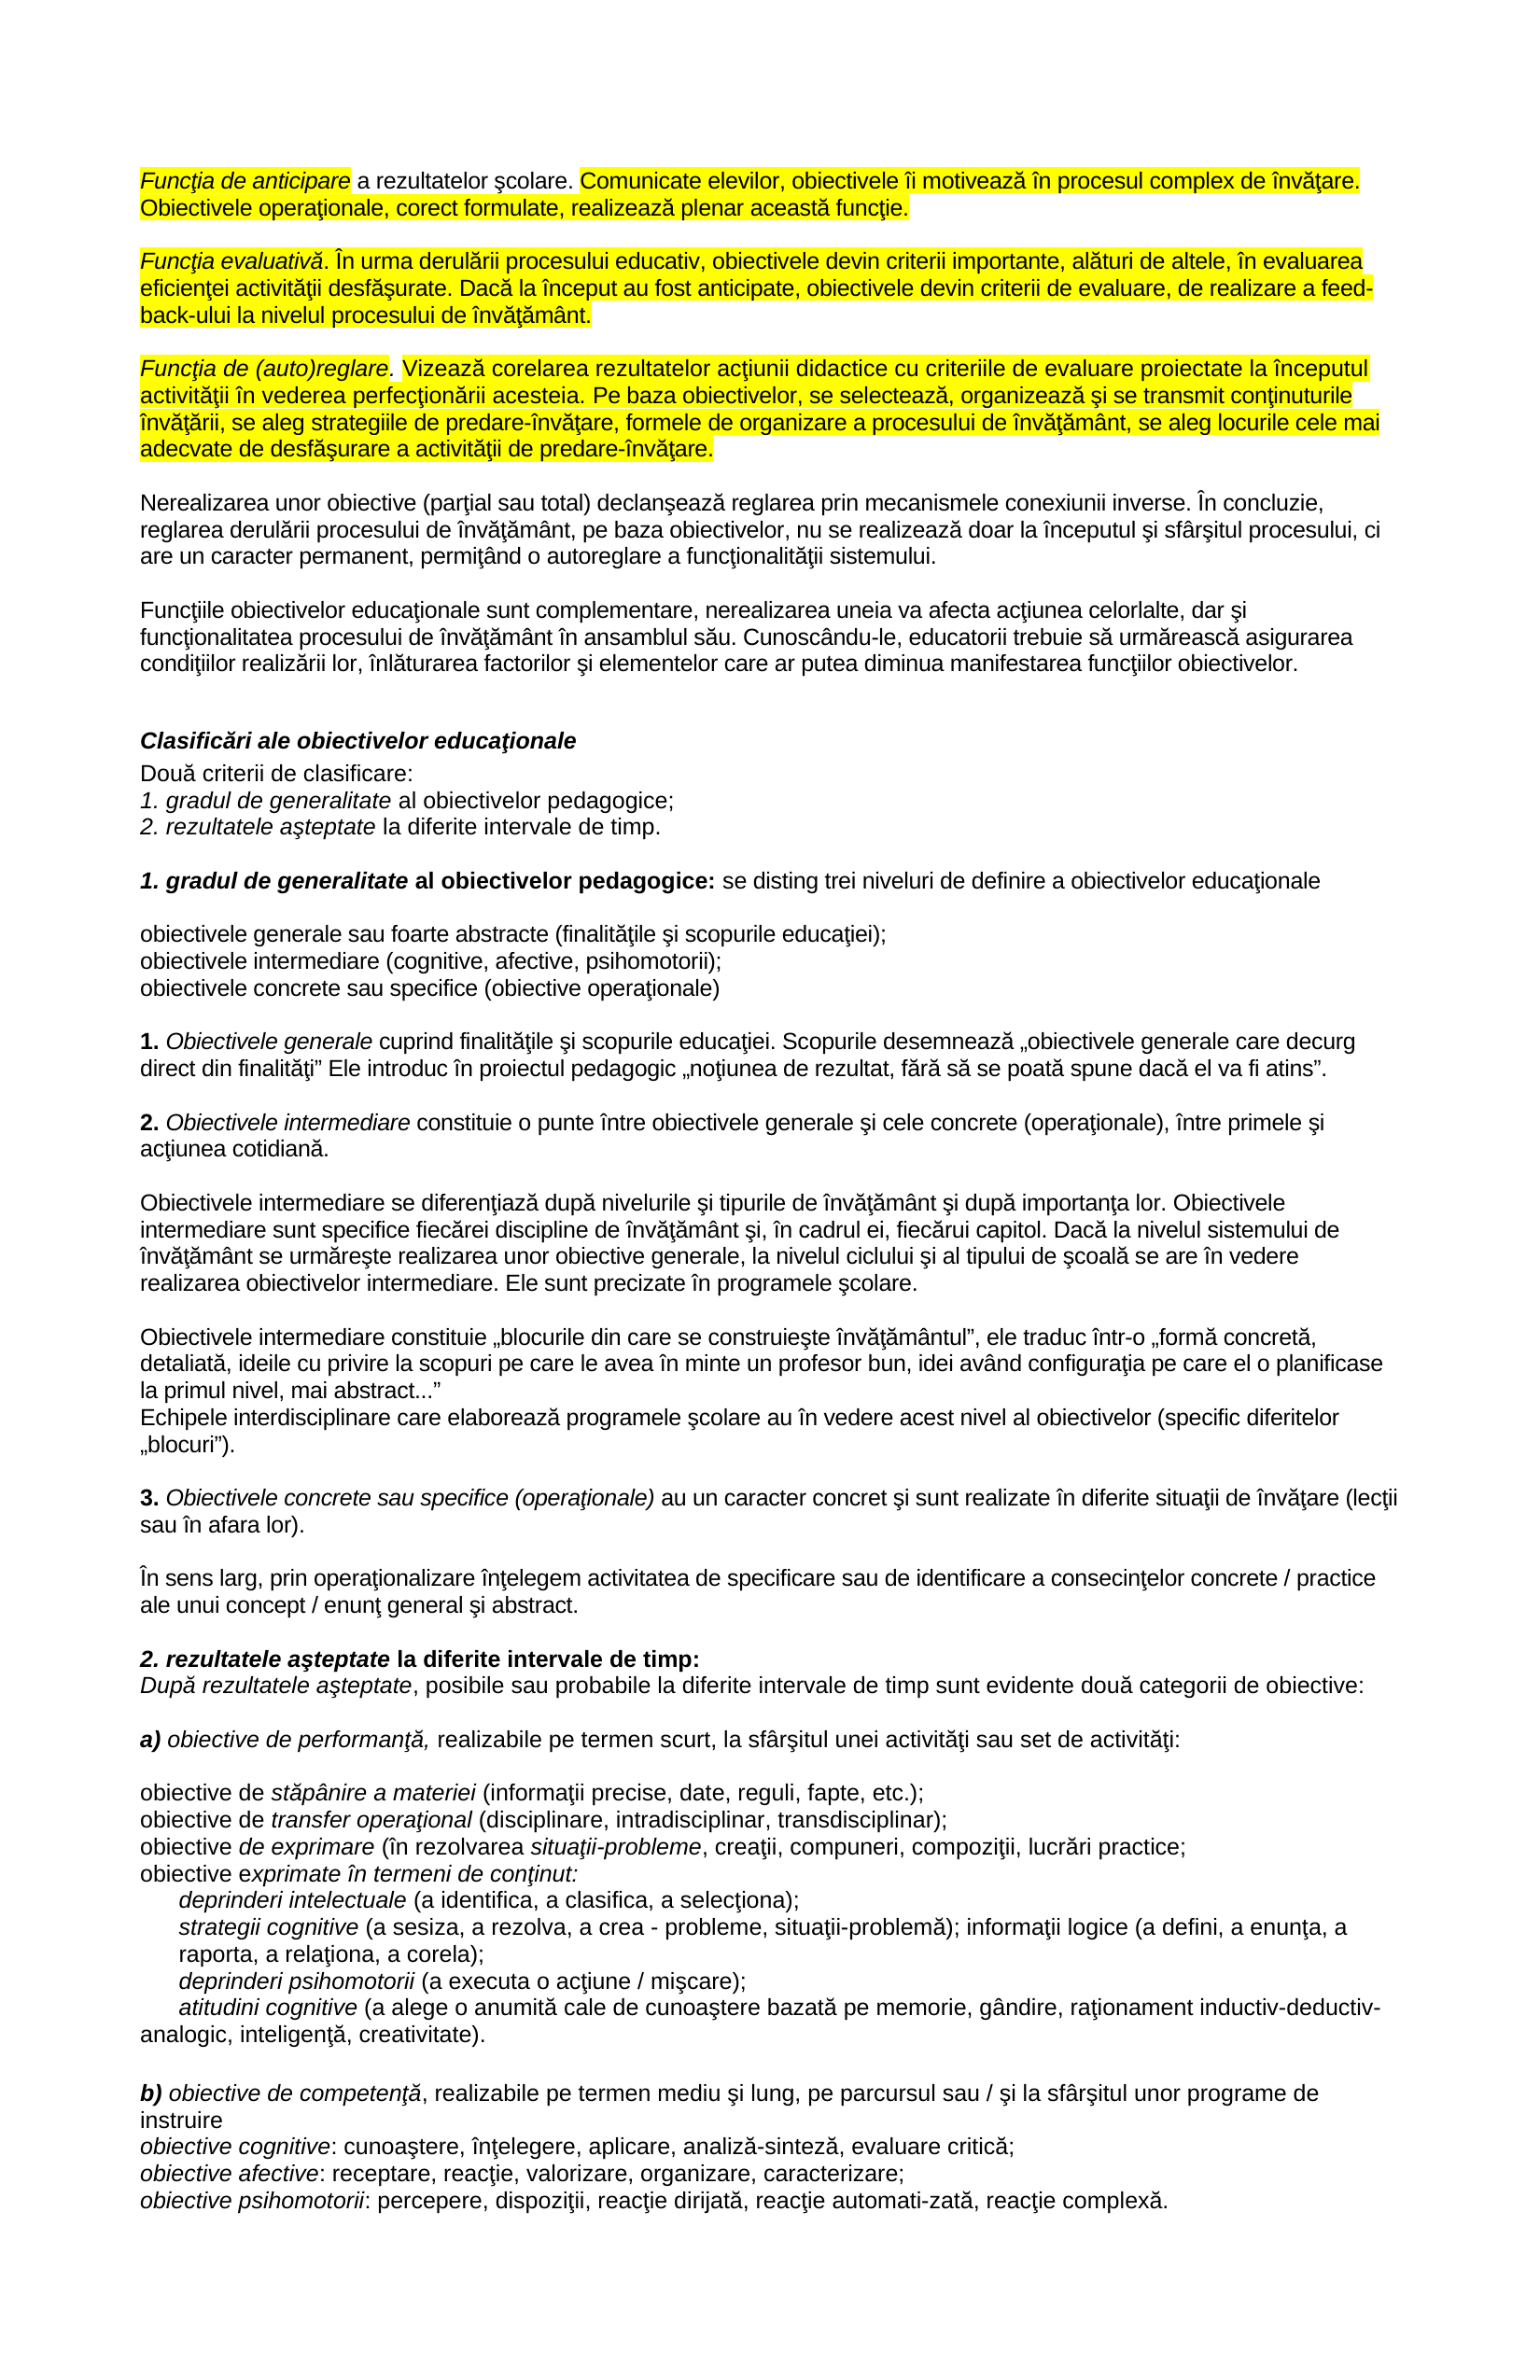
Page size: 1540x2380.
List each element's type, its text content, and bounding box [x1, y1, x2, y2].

text Funcţia de anticipare a rezultatelor şcolare. Comunicate elevilor, obiectivele îi motivează în procesul complex de învăţare. Obiectivele operaţionale, corect formulate, realizează plenar această funcţie. [140, 167, 1400, 220]
text Funcţiile obiectivelor educaţionale sunt complementare, nerealizarea uneia va afecta acţiunea celorlalte, dar şi funcţionalitatea procesului de învăţământ în ansamblul său. Cunoscându-le, educatorii trebuie să urmărească asigurarea condiţiilor realizării lor, înlăturarea factorilor şi elementelor care ar putea diminua manifestarea funcţiilor obiectivelor. [140, 596, 1400, 677]
text obiective psihomotorii: percepere, dispoziţii, reacţie dirijată, reacţie automati-zată, reacţie complexă. [140, 2187, 1400, 2214]
text Funcţia de (auto)reglare. Vizează corelarea rezultatelor acţiunii didactice cu criteriile de evaluare proiectate la începutul activităţii în vederea perfecţionării acesteia. Pe baza obiectivelor, se selectează, organizează şi se transmit conţinuturile învăţării, se aleg strategiile de predare-învăţare, formele de organizare a procesului de învăţământ, se aleg locurile cele mai adecvate de desfăşurare a activităţii de predare-învăţare. [140, 355, 1400, 462]
subtitle Clasificări ale obiectivelor educaţionale [140, 727, 1400, 753]
text obiective afective: receptare, reacţie, valorizare, organizare, caracterizare; [140, 2160, 1400, 2187]
text b) obiective de competenţă, realizabile pe termen mediu şi lung, pe parcursul sau / şi la sfârşitul unor programe de instruire [140, 2079, 1400, 2133]
text obiective de exprimare (în rezolvarea situaţii-probleme, creaţii, compuneri, compoziţii, lucrări practice; [140, 1833, 1400, 1859]
text 1. gradul de generalitate al obiectivelor pedagogice; [140, 786, 1400, 813]
text 2. rezultatele aşteptate la diferite intervale de timp: [140, 1645, 1400, 1672]
text Funcţia evaluativă. În urma derulării procesului educativ, obiectivele devin criterii importante, alături de altele, în evaluarea eficienţei activităţii desfăşurate. Dacă la început au fost anticipate, obiectivele devin criterii de evaluare, de realizare a feed-back-ului la nivelul procesului de învăţământ. [592, 247, 1400, 328]
text obiective exprimate în termeni de conţinut: [140, 1859, 1400, 1886]
text Nerealizarea unor obiective (parţial sau total) declanşează reglarea prin mecanismele conexiunii inverse. În concluzie, reglarea derulării procesului de învăţământ, pe baza obiectivelor, nu se realizează doar la începutul şi sfârşitul procesului, ci are un caracter permanent, permiţând o autoreglare a funcţionalităţii sistemului. [140, 489, 1400, 569]
text 1. Obiectivele generale cuprind finalităţile şi scopurile educaţiei. Scopurile desemnează „obiectivele generale care decurg direct din finalităţi” Ele introduc în proiectul pedagogic „noţiunea de rezultat, fără să se poată spune dacă el va fi atins”. [140, 1028, 1400, 1082]
text Echipele interdisciplinare care elaborează programele şcolare au în vedere acest nivel al obiectivelor (specific diferitelor „blocuri”). [140, 1404, 1400, 1457]
text obiectivele concrete sau specifice (obiective operaţionale) [140, 974, 1400, 1001]
text 2. Obiectivele intermediare constituie o punte între obiectivele generale şi cele concrete (operaţionale), între primele şi acţiunea cotidiană. [140, 1108, 1400, 1162]
text Obiectivele intermediare se diferenţiază după nivelurile şi tipurile de învăţământ şi după importanţa lor. Obiectivele intermediare sunt specifice fiecărei discipline de învăţământ şi, în cadrul ei, fiecărui capitol. Dacă la nivelul sistemului de învăţământ se urmăreşte realizarea unor obiective generale, la nivelul ciclului şi al tipului de şcoală se are în vedere realizarea obiectivelor intermediare. Ele sunt precizate în programele şcolare. [140, 1189, 1400, 1296]
text a) obiective de performanţă, realizabile pe termen scurt, la sfârşitul unei activităţi sau set de activităţi: [140, 1726, 1400, 1752]
text atitudini cognitive (a alege o anumită cale de cunoaştere bazată pe memorie, gândire, raţionament inductiv-deductiv-analogic, inteligenţă, creativitate). [140, 1994, 1400, 2048]
text 1. gradul de generalitate al obiectivelor pedagogice: se disting trei niveluri de definire a obiectivelor educaţionale [140, 867, 1400, 893]
text deprinderi intelectuale (a identifica, a clasifica, a selecţiona); [140, 1886, 1400, 1913]
text În sens larg, prin operaţionalizare înţelegem activitatea de specificare sau de identificare a consecinţelor concrete / practice ale unui concept / enunţ general şi abstract. [140, 1564, 1400, 1618]
text obiective de stăpânire a materiei (informaţii precise, date, reguli, fapte, etc.); [140, 1779, 1400, 1806]
text Două criterii de clasificare: [140, 760, 1400, 786]
text 2. rezultatele aşteptate la diferite intervale de timp. [140, 813, 1400, 840]
text obiectivele generale sau foarte abstracte (finalităţile şi scopurile educaţiei); [140, 920, 1400, 947]
text obiective cognitive: cunoaştere, înţelegere, aplicare, analiză-sinteză, evaluare critică; [140, 2133, 1400, 2160]
text strategii cognitive (a sesiza, a rezolva, a crea - probleme, situaţii-problemă); informaţii logice (a defini, a enunţa, a raporta, a relaţiona, a corela); [178, 1913, 1400, 1967]
text obiectivele intermediare (cognitive, afective, psihomotorii); [140, 947, 1400, 974]
text deprinderi psihomotorii (a executa o acţiune / mişcare); [140, 1967, 1400, 1994]
text După rezultatele aşteptate, posibile sau probabile la diferite intervale de timp sunt evidente două categorii de obiective: [140, 1672, 1400, 1699]
text 3. Obiectivele concrete sau specifice (operaţionale) au un caracter concret şi sunt realizate în diferite situaţii de învăţare (lecţii sau în afara lor). [140, 1484, 1400, 1537]
text obiective de transfer operaţional (disciplinare, intradisciplinar, transdisciplinar); [140, 1806, 1400, 1833]
text Obiectivele intermediare constituie „blocurile din care se construieşte învăţământul”, ele traduc într-o „formă concretă, detaliată, ideile cu privire la scopuri pe care le avea în minte un profesor bun, idei având configuraţia pe care el o planificase la primul nivel, mai abstract...” [140, 1323, 1400, 1404]
